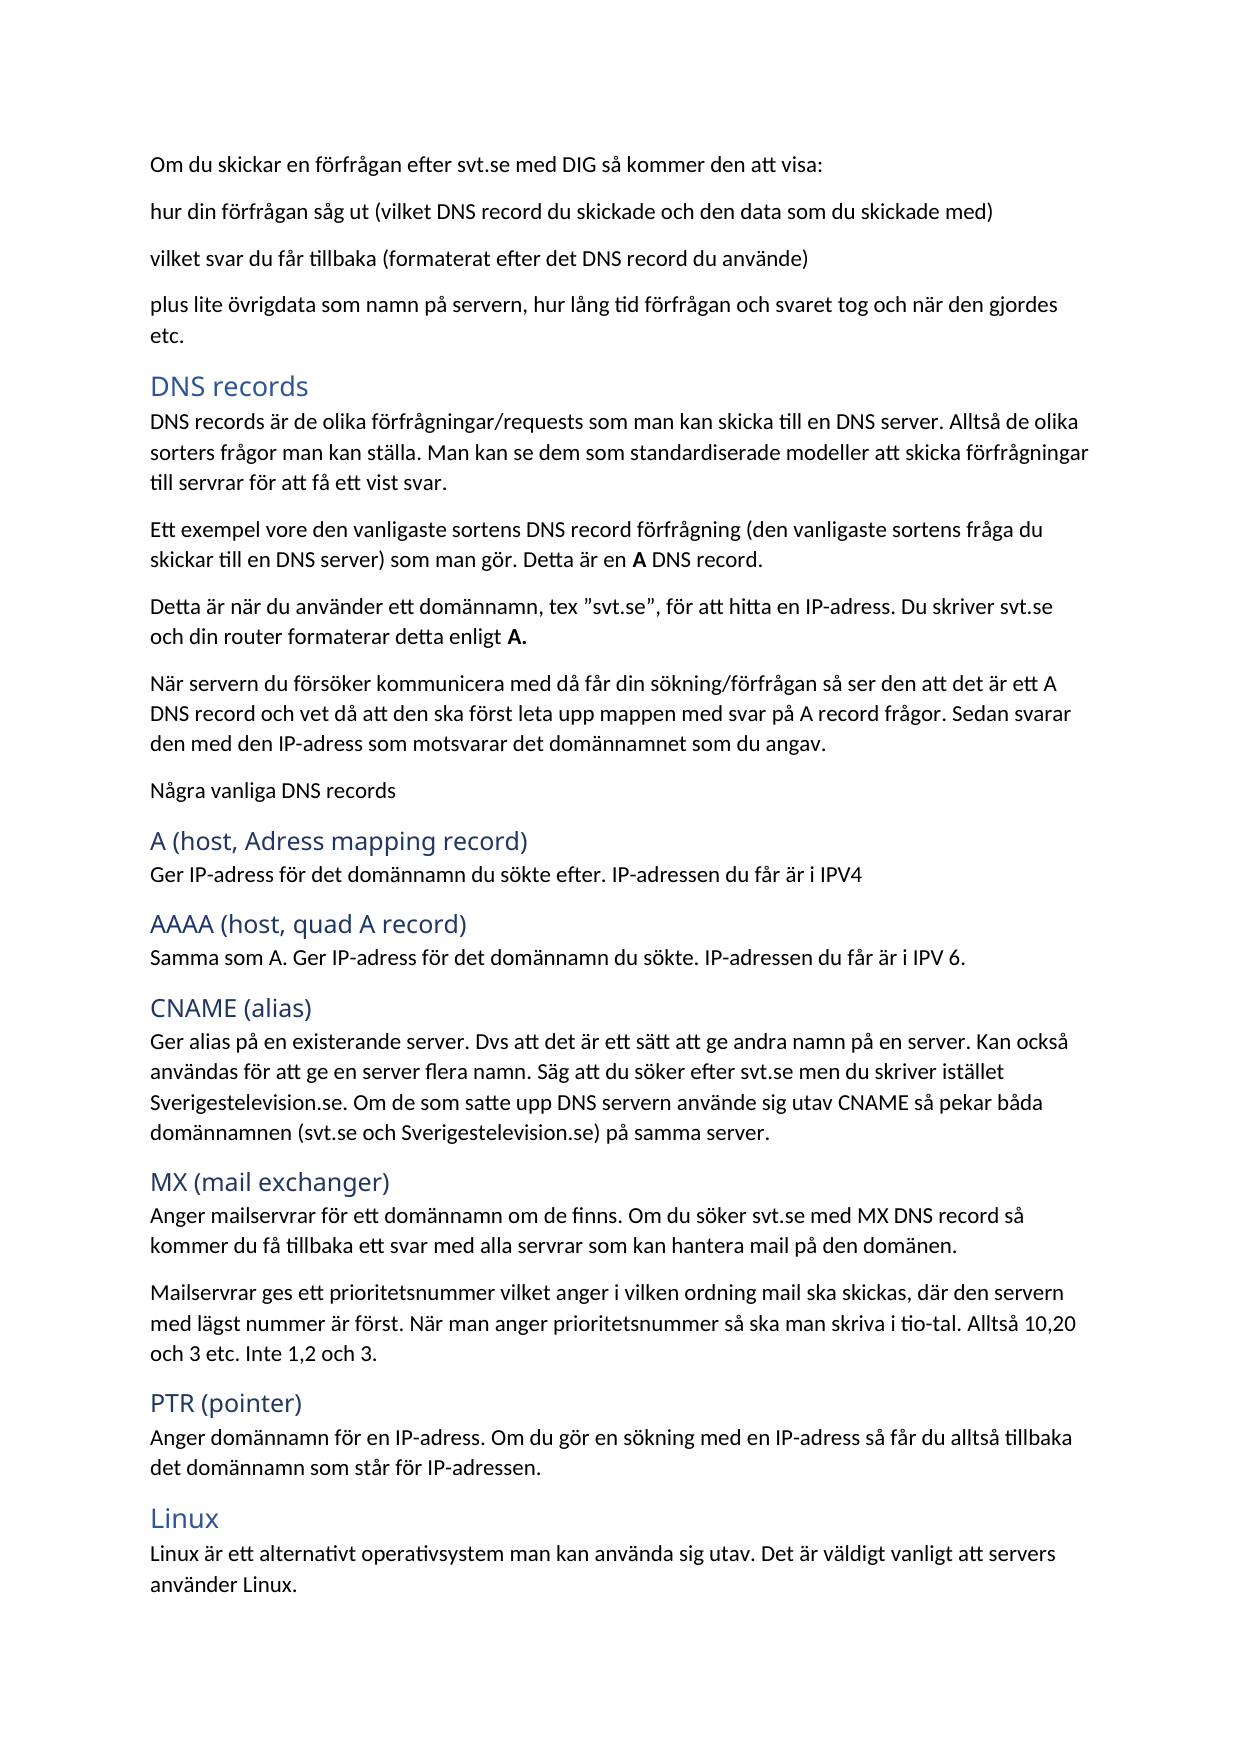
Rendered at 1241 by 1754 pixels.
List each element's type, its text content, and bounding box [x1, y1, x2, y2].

text Ett exempel vore den vanligaste sortens DNS record förfrågning (den vanligaste sortens fråga du skickar till en DNS server) som man gör. Detta är en A DNS record. [150, 515, 1090, 573]
text Om du skickar en förfrågan efter svt.se med DIG så kommer den att visa: [150, 150, 1090, 178]
subtitle Linux [150, 1500, 1090, 1537]
text plus lite övrigdata som namn på servern, hur lång tid förfrågan och svaret tog och när den gjordes etc. [150, 291, 1090, 349]
subtitle DNS records [150, 368, 1090, 404]
text hur din förfrågan såg ut (vilket DNS record du skickade och den data som du skickade med) [150, 197, 1090, 225]
subtitle MX (mail exchanger) [150, 1165, 1090, 1199]
text Samma som A. Ger IP-adress för det domännamn du sökte. IP-adressen du får är i IPV 6. [150, 943, 1090, 972]
text Ger alias på en existerande server. Dvs att det är ett sätt att ge andra namn på en server. Kan också användas för att ge en server flera namn. Säg att du söker efter svt.se men du skriver istället Sverigestelevision.se. Om de som satte upp DNS servern använde sig utav CNAME så pekar båda domännamnen (svt.se och Sverigestelevision.se) på samma server. [150, 1027, 1090, 1146]
text vilket svar du får tillbaka (formaterat efter det DNS record du använde) [150, 244, 1090, 272]
text DNS records är de olika förfrågningar/requests som man kan skicka till en DNS server. Alltså de olika sorters frågor man kan ställa. Man kan se dem som standardiserade modeller att skicka förfrågningar till servrar för att få ett vist svar. [150, 407, 1090, 496]
text Anger mailservrar för ett domännamn om de finns. Om du söker svt.se med MX DNS record så kommer du få tillbaka ett svar med alla servrar som kan hantera mail på den domänen. [150, 1201, 1090, 1260]
text Anger domännamn för en IP-adress. Om du gör en sökning med en IP-adress så får du alltså tillbaka det domännamn som står för IP-adressen. [150, 1423, 1090, 1481]
subtitle A (host, Adress mapping record) [150, 823, 1090, 857]
subtitle AAAA (host, quad A record) [150, 907, 1090, 941]
text När servern du försöker kommunicera med då får din sökning/förfrågan så ser den att det är ett A DNS record och vet då att den ska först leta upp mappen med svar på A record frågor. Sedan svarar den med den IP-adress som motsvarar det domännamnet som du angav. [150, 669, 1090, 757]
text Mailservrar ges ett prioritetsnummer vilket anger i vilken ordning mail ska skickas, där den servern med lägst nummer är först. När man anger prioritetsnummer så ska man skriva i tio-tal. Alltså 10,20 och 3 etc. Inte 1,2 och 3. [150, 1278, 1090, 1367]
text Några vanliga DNS records [150, 776, 1090, 804]
subtitle PTR (pointer) [150, 1386, 1090, 1420]
text Ger IP-adress för det domännamn du sökte efter. IP-adressen du får är i IPV4 [150, 860, 1090, 888]
text Linux är ett alternativt operativsystem man kan använda sig utav. Det är väldigt vanligt att servers använder Linux. [150, 1539, 1090, 1598]
text Detta är när du använder ett domännamn, tex ”svt.se”, för att hitta en IP-adress. Du skriver svt.se och din router formaterar detta enligt A. [150, 592, 1090, 650]
subtitle CNAME (alias) [150, 990, 1090, 1024]
